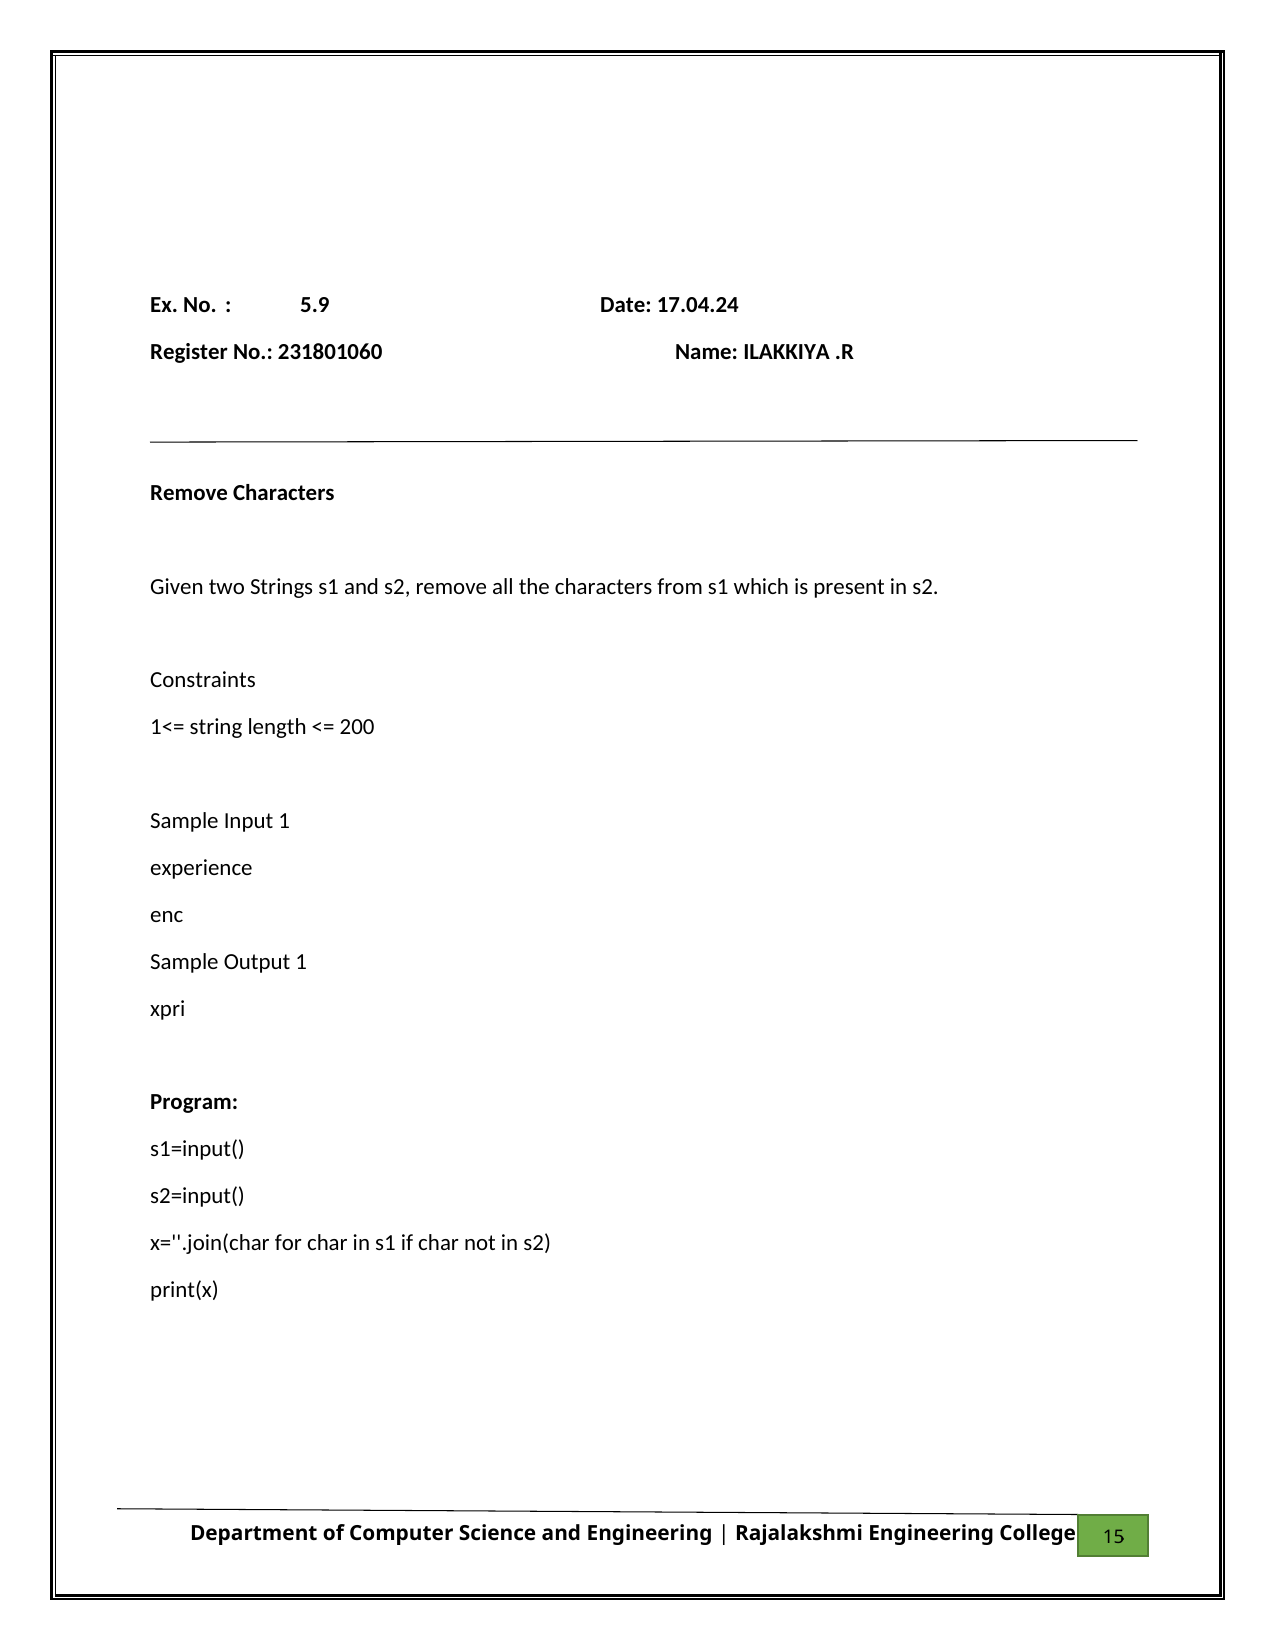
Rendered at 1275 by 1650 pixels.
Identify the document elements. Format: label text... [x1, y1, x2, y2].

text x=''.join(char for char in s1 if char not in s2) [150, 1228, 1125, 1256]
text xpri [150, 994, 1125, 1022]
text Register No.: 231801060 Name: ILAKKIYA .R [150, 337, 1125, 366]
text 1<= string length <= 200 [150, 712, 1125, 741]
text s1=input() [150, 1134, 1125, 1162]
text Ex. No. : 5.9 Date: 17.04.24 [150, 291, 1125, 319]
text enc [150, 900, 1125, 928]
text Sample Output 1 [150, 947, 1125, 975]
text print(x) [150, 1275, 1125, 1303]
text experience [150, 853, 1125, 881]
text Program: [150, 1087, 1125, 1116]
text Constraints [150, 666, 1125, 694]
text Remove Characters [150, 478, 1125, 506]
text s2=input() [150, 1181, 1125, 1209]
text Given two Strings s1 and s2, remove all the characters from s1 which is present in s2. [150, 572, 1125, 600]
text Sample Input 1 [150, 806, 1125, 834]
